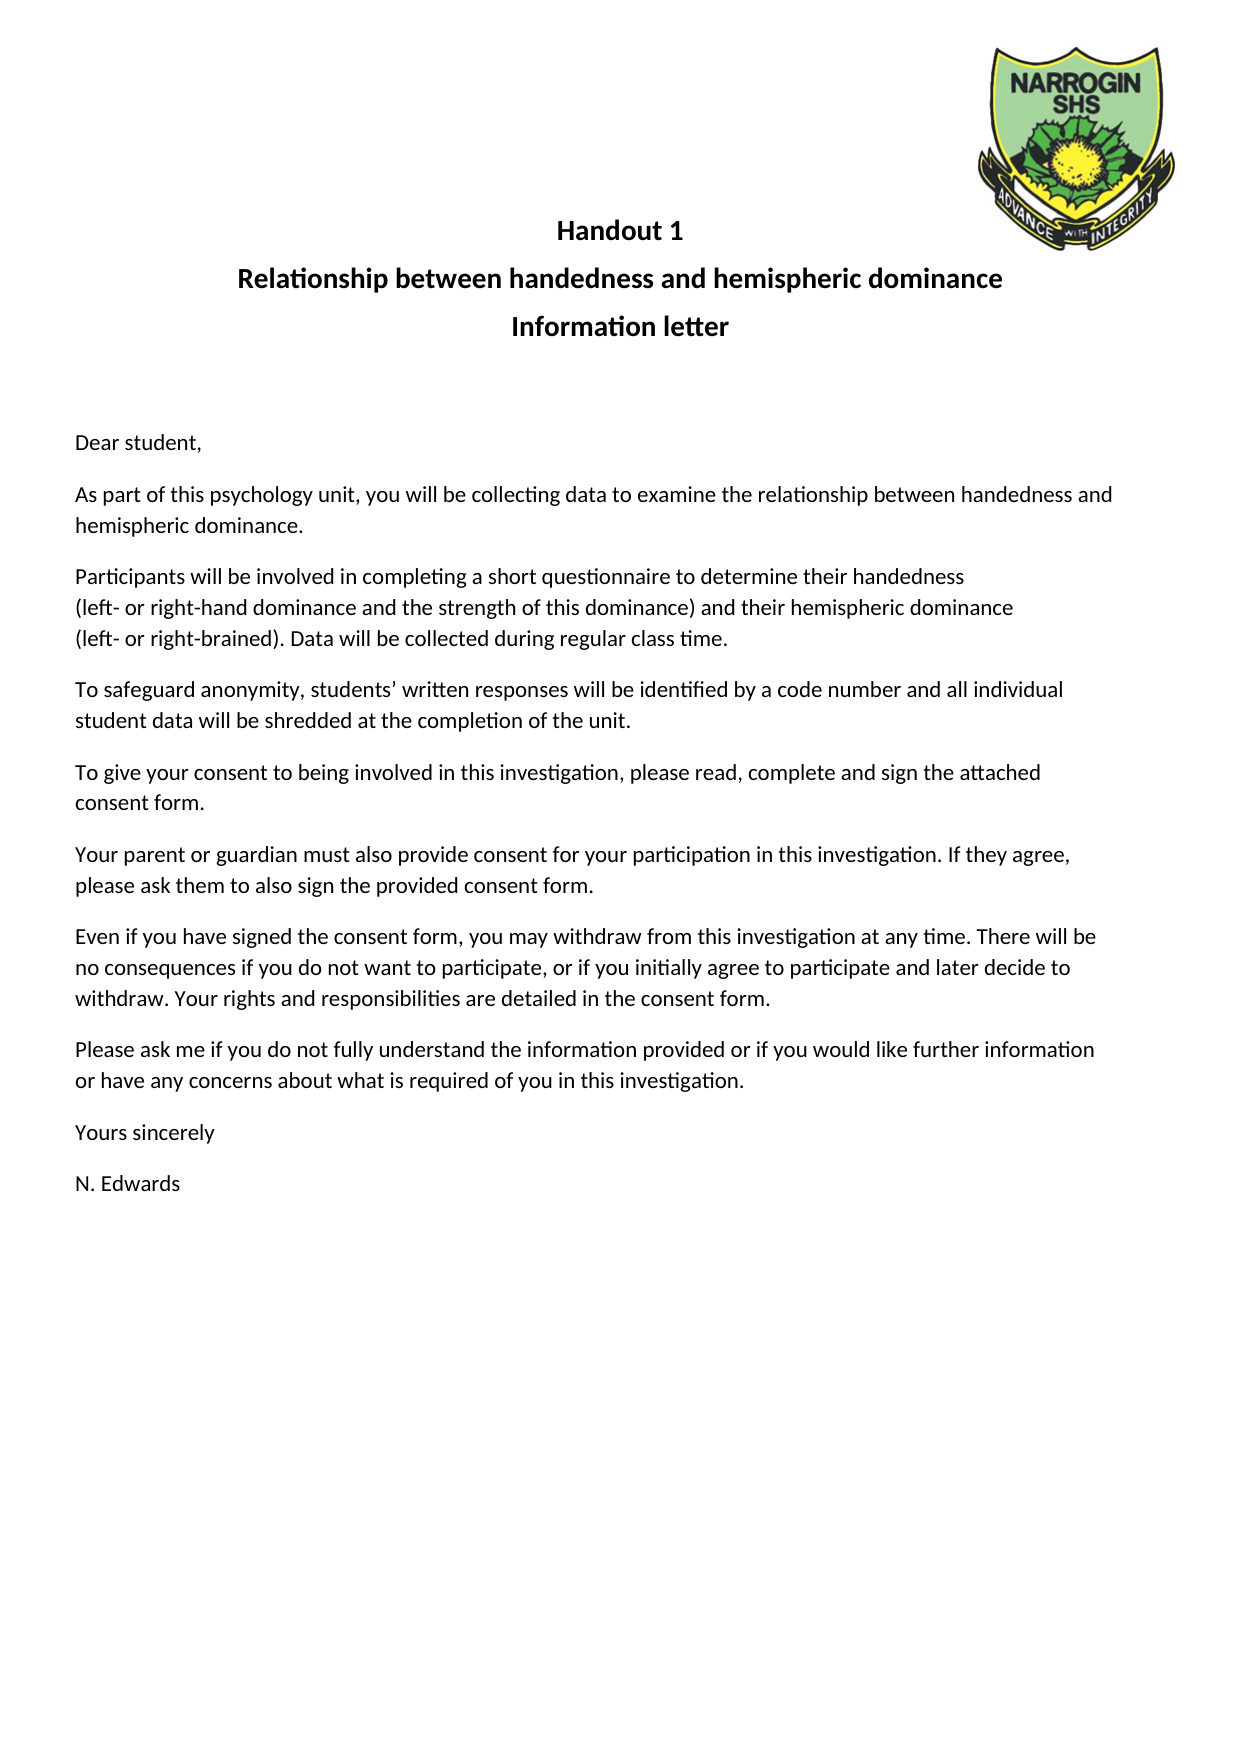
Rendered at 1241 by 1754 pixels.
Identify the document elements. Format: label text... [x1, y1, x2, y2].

text Participants will be involved in completing a short questionnaire to determine their handedness (left- or right-hand dominance and the strength of this dominance) and their hemispheric dominance (left- or right-brained). Data will be collected during regular class time. [75, 562, 1121, 652]
text As part of this psychology unit, you will be collecting data to examine the relationship between handedness and hemispheric dominance. [75, 480, 1121, 539]
text Handout 1 [75, 212, 1165, 248]
text Relationship between handedness and hemispheric dominance [75, 260, 1165, 296]
text Even if you have signed the consent form, you may withdraw from this investigation at any time. There will be no consequences if you do not want to participate, or if you initially agree to participate and later decide to withdraw. Your rights and responsibilities are detailed in the consent form. [75, 922, 1121, 1012]
text Please ask me if you do not fully understand the information provided or if you would like further information or have any concerns about what is required of you in this investigation. [75, 1035, 1121, 1094]
text Your parent or guardian must also provide consent for your participation in this investigation. If they agree, please ask them to also sign the provided consent form. [75, 840, 1121, 899]
text N. Edwards [75, 1169, 1121, 1197]
text To give your consent to being involved in this investigation, please read, complete and sign the attached consent form. [75, 758, 1121, 816]
picture [976, 45, 1177, 252]
text Information letter [75, 308, 1165, 344]
text Yours sincerely [75, 1118, 1121, 1146]
text To safeguard anonymity, students’ written responses will be identified by a code number and all individual student data will be shredded at the completion of the unit. [75, 675, 1121, 734]
text Dear student, [75, 428, 1121, 457]
